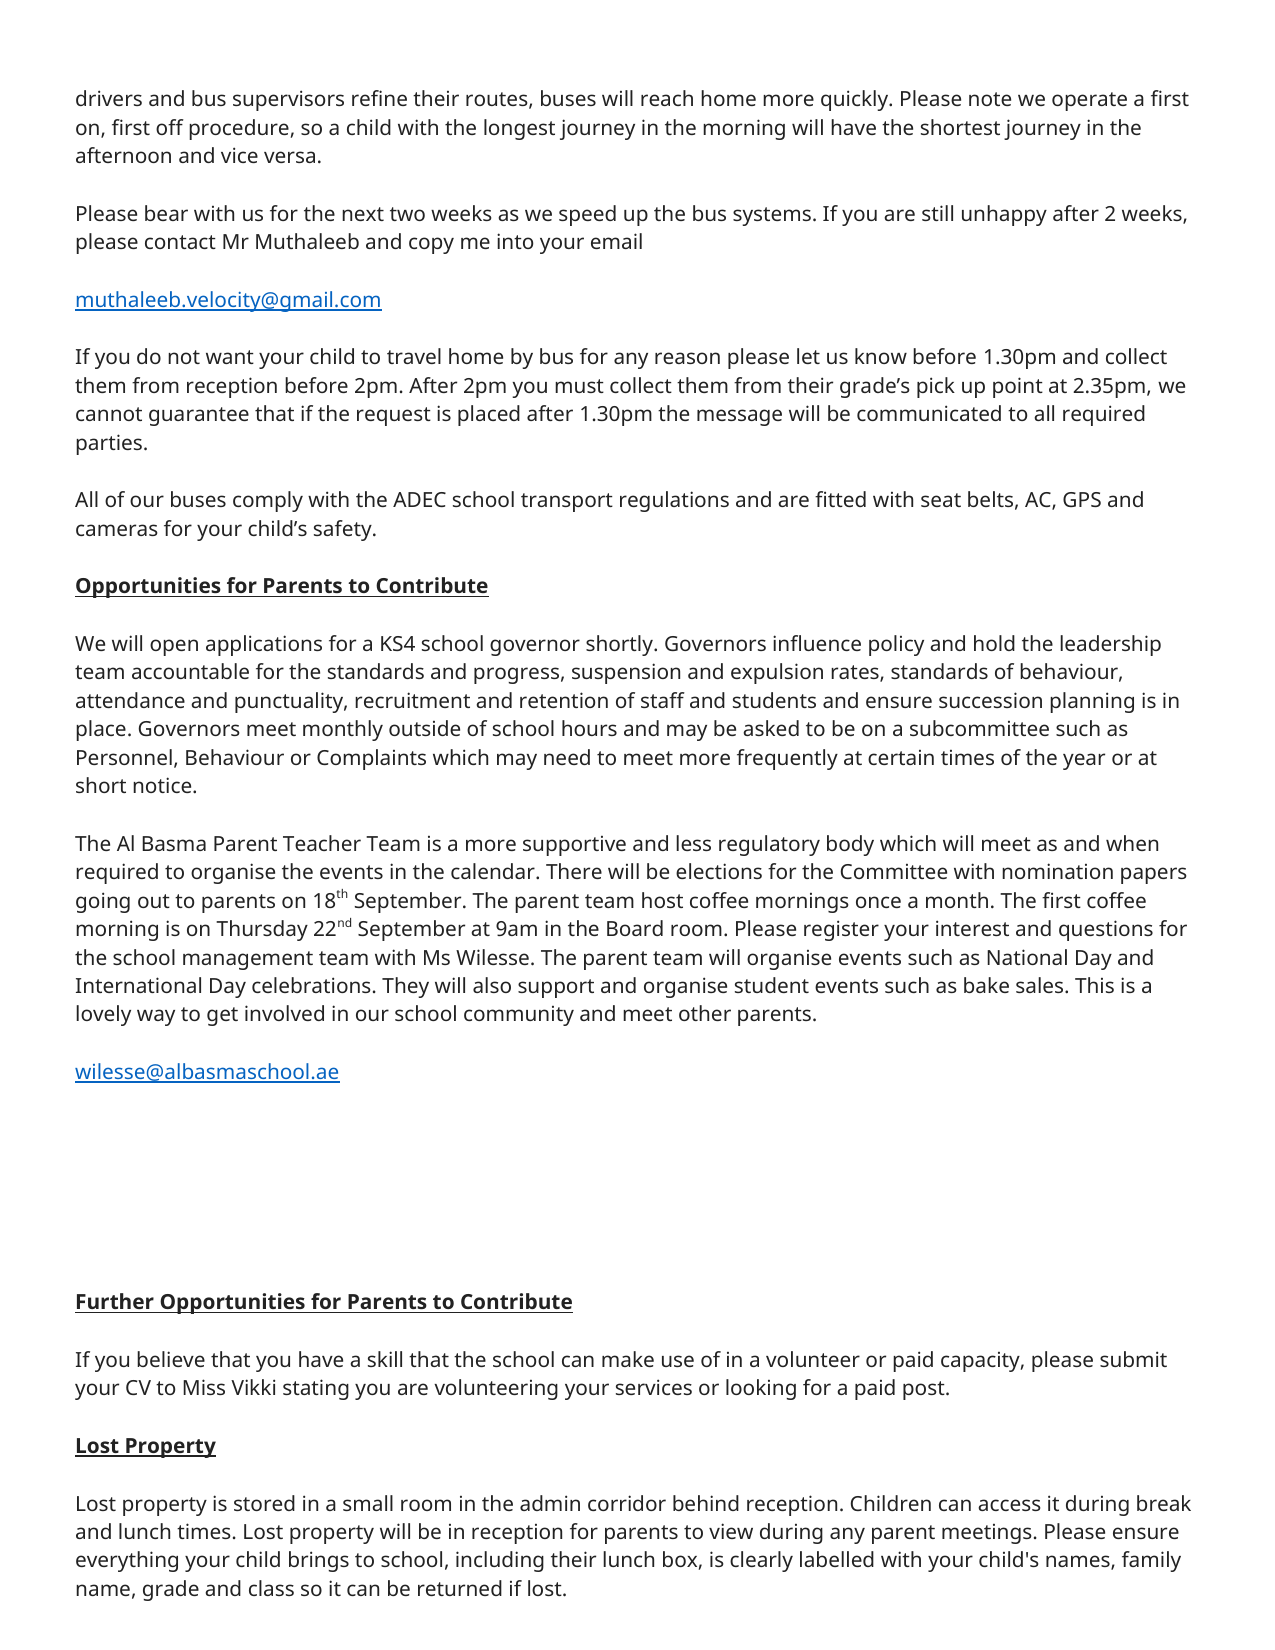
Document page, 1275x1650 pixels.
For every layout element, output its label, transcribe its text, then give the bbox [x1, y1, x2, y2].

text The Al Basma Parent Teacher Team is a more supportive and less regulatory body which will meet as and when required to organise the events in the calendar. There will be elections for the Committee with nomination papers going out to parents on 18th September. The parent team host coffee mornings once a month. The first coffee morning is on Thursday 22nd September at 9am in the Board room. Please register your interest and questions for the school management team with Ms Wilesse. The parent team will organise events such as National Day and International Day celebrations. They will also support and organise student events such as bake sales. This is a lovely way to get involved in our school community and meet other parents. [75, 829, 1200, 1028]
text If you believe that you have a skill that the school can make use of in a volunteer or paid capacity, please submit your CV to Miss Vikki stating you are volunteering your services or looking for a paid post. [75, 1345, 1200, 1402]
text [75, 84, 1200, 170]
text Lost Property [75, 1431, 1200, 1459]
text muthaleeb.velocity@gmail.com [75, 285, 1200, 313]
text Further Opportunities for Parents to Contribute [75, 1287, 1200, 1316]
text Opportunities for Parents to Contribute [75, 571, 1200, 600]
text wilesse@albasmaschool.ae [75, 1057, 1200, 1086]
text If you do not want your child to travel home by bus for any reason please let us know before 1.30pm and collect them from reception before 2pm. After 2pm you must collect them from their grade’s pick up point at 2.35pm, we cannot guarantee that if the request is placed after 1.30pm the message will be communicated to all required parties. [75, 342, 1200, 456]
text Please bear with us for the next two weeks as we speed up the bus systems. If you are still unhappy after 2 weeks, please contact Mr Muthaleeb and copy me into your email [75, 199, 1200, 256]
text We will open applications for a KS4 school governor shortly. Governors influence policy and hold the leadership team accountable for the standards and progress, suspension and expulsion rates, standards of behaviour, attendance and punctuality, recruitment and retention of staff and students and ensure succession planning is in place. Governors meet monthly outside of school hours and may be asked to be on a subcommittee such as Personnel, Behaviour or Complaints which may need to meet more frequently at certain times of the year or at short notice. [75, 629, 1200, 800]
text Lost property is stored in a small room in the admin corridor behind reception. Children can access it during break and lunch times. Lost property will be in reception for parents to view during any parent meetings. Please ensure everything your child brings to school, including their lunch box, is clearly labelled with your child's names, family name, grade and class so it can be returned if lost. [75, 1489, 1200, 1602]
text All of our buses comply with the ADEC school transport regulations and are fitted with seat belts, AC, GPS and cameras for your child’s safety. [75, 485, 1200, 542]
